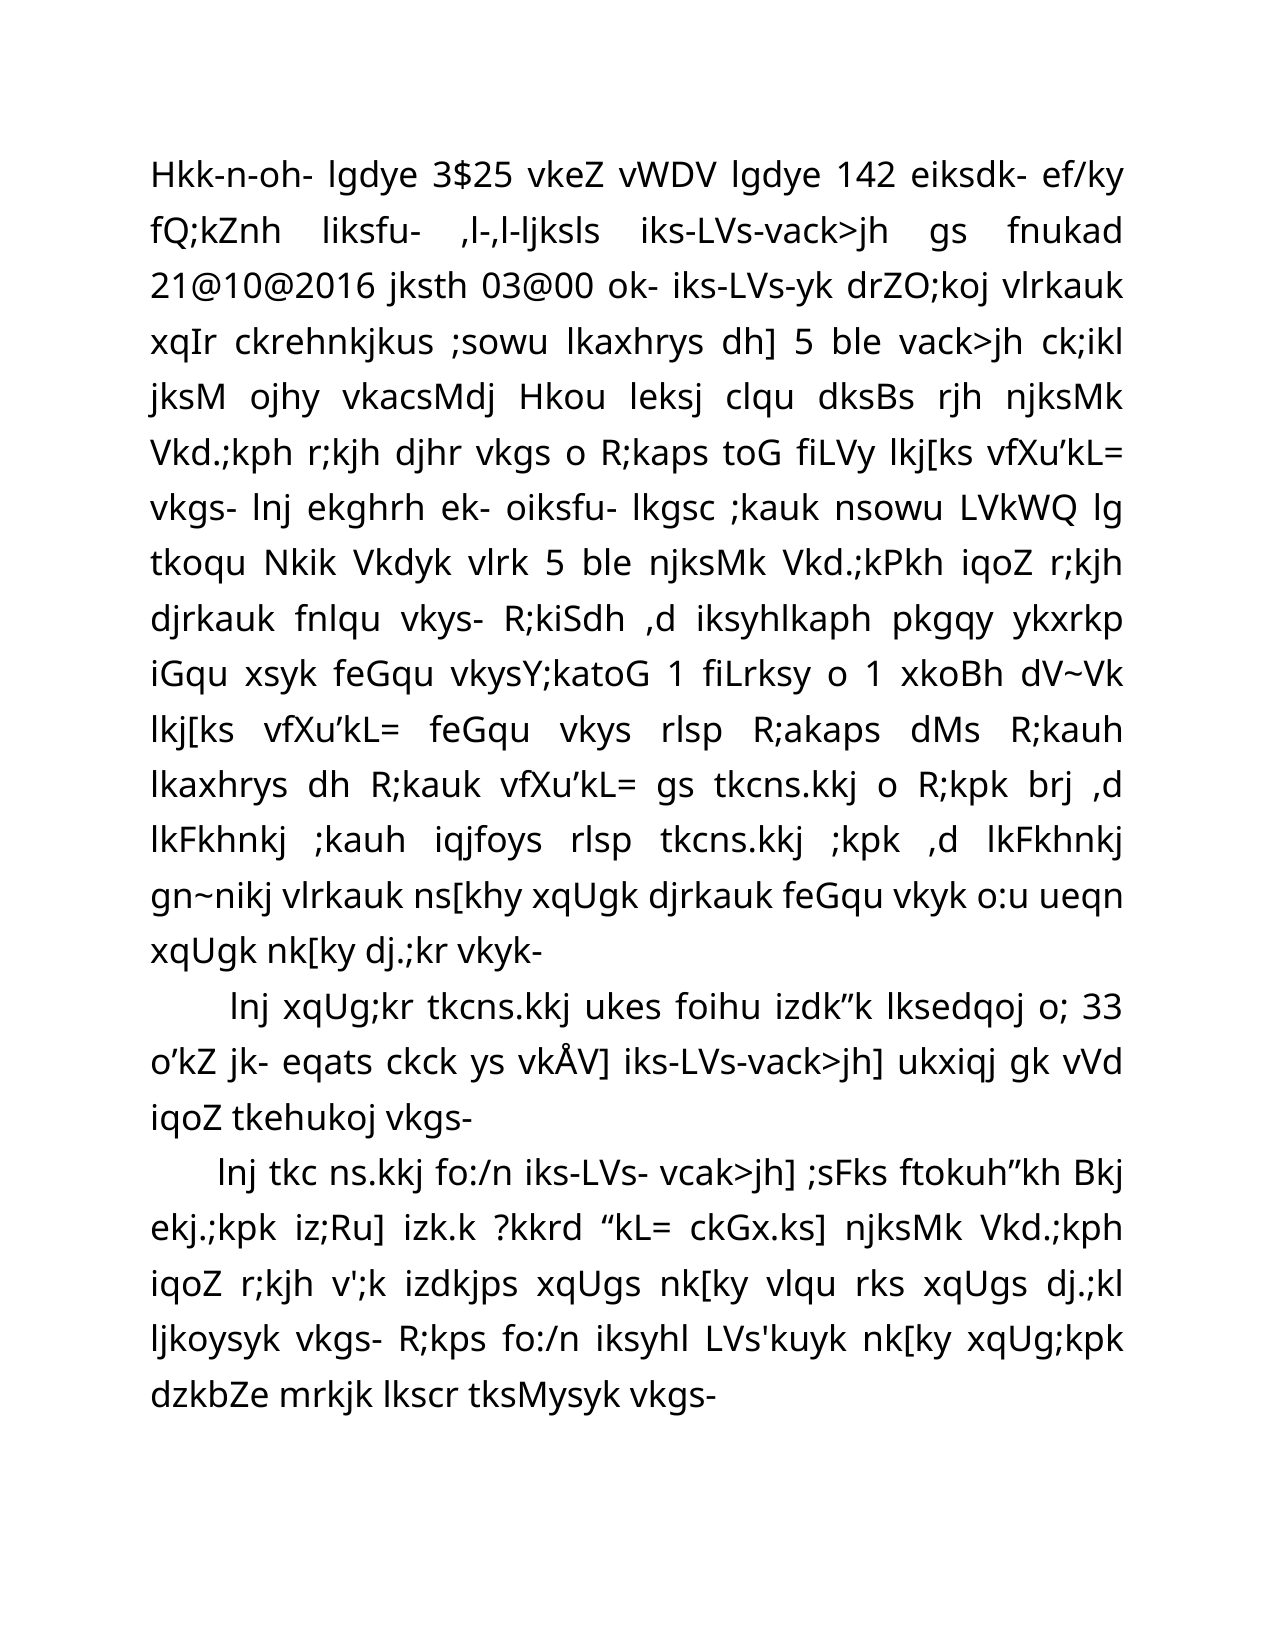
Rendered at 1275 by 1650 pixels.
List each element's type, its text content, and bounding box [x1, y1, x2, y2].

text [150, 150, 1125, 974]
text lnj tkc ns.kkj fo:/n iks-LVs- vcak>jh] ;sFks ftokuh”kh Bkj ekj.;kpk iz;Ru] izk.k ?kkrd “kL= ckGx.ks] njksMk Vkd.;kph iqoZ r;kjh v';k izdkjps xqUgs nk[ky vlqu rks xqUgs dj.;kl ljkoysyk vkgs- R;kps fo:/n iksyhl LVs'kuyk nk[ky xqUg;kpk dzkbZe mrkjk lkscr tksMysyk vkgs- [150, 1147, 1125, 1417]
text lnj xqUg;kr tkcns.kkj ukes foihu izdk”k lksedqoj o; 33 o’kZ jk- eqats ckck ys vkÅV] iks-LVs-vack>jh] ukxiqj gk vVd iqoZ tkehukoj vkgs- [150, 981, 1125, 1140]
